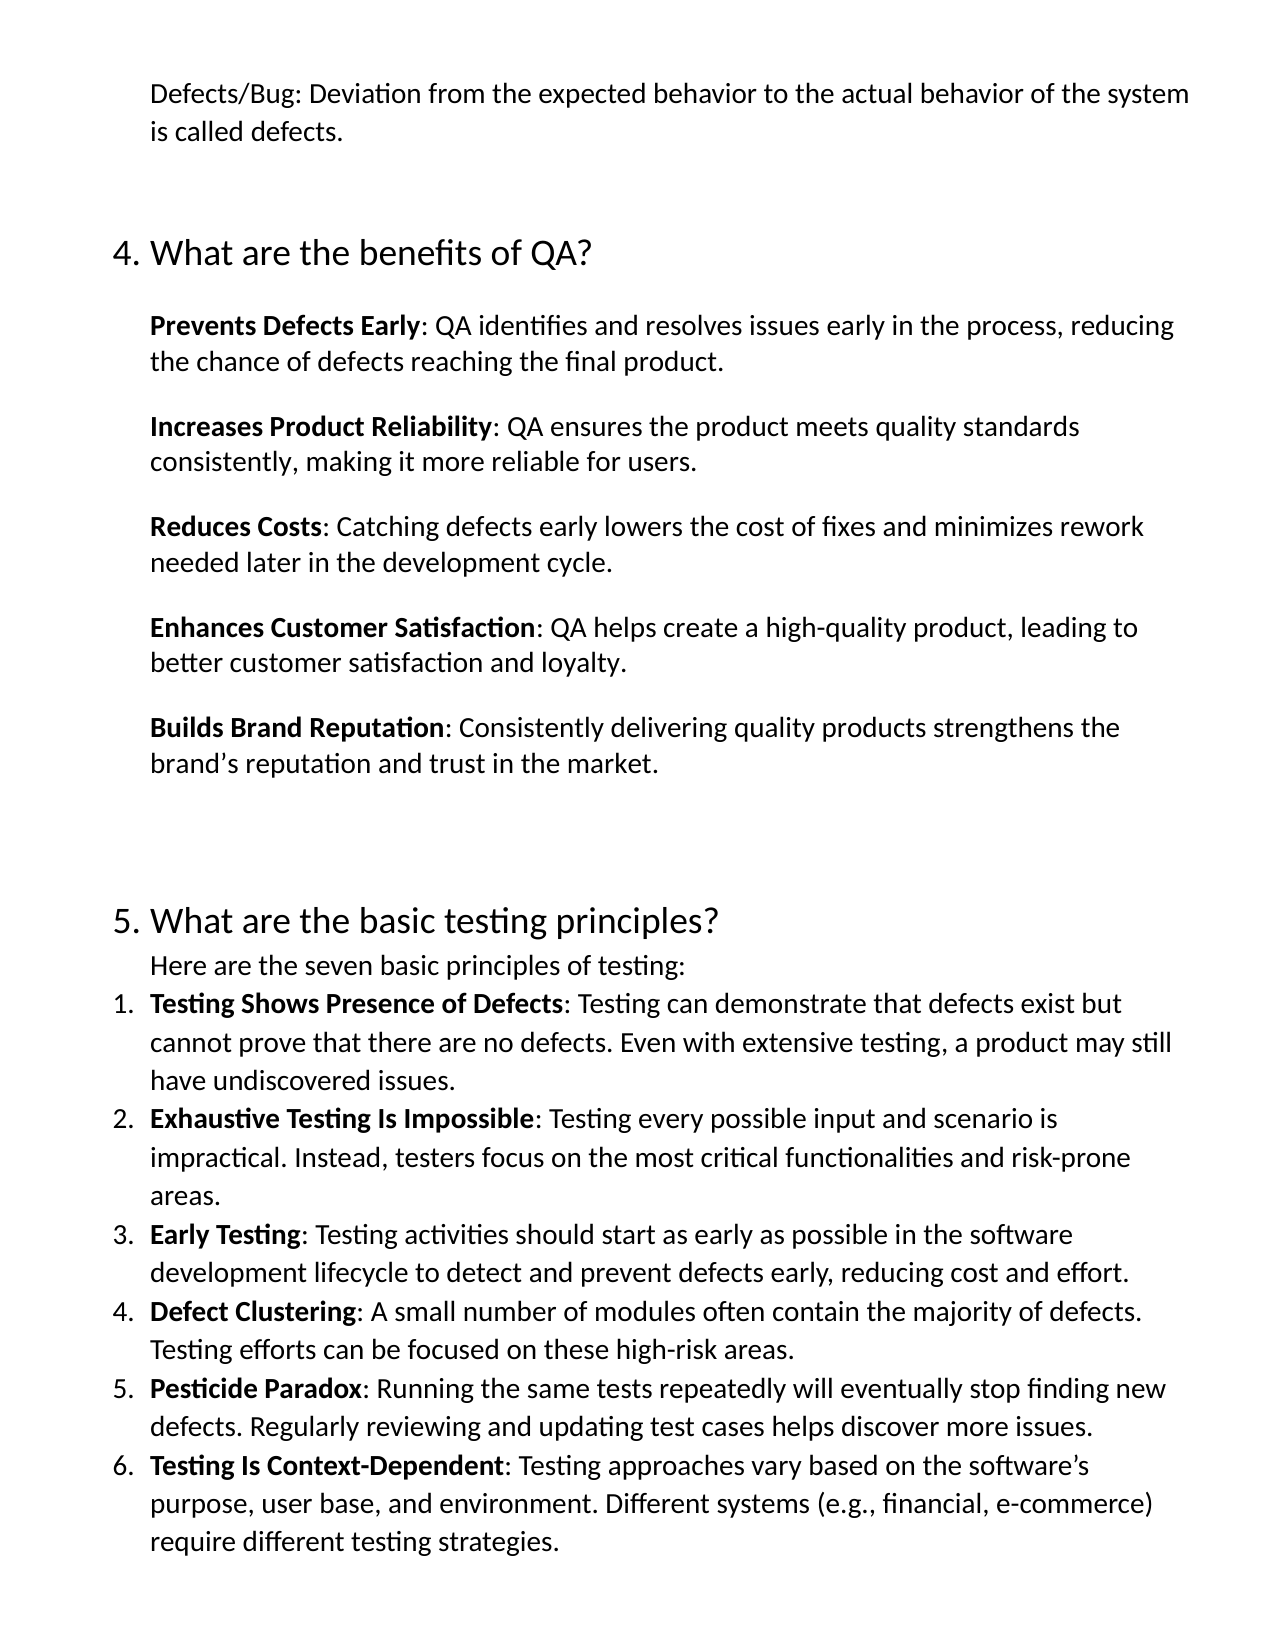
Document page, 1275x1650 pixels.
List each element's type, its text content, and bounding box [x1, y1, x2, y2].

list Here are the seven basic principles of testing: [150, 947, 1200, 982]
list Defects/Bug: Deviation from the expected behavior to the actual behavior of the system is called defects. [150, 75, 1200, 149]
text Increases Product Reliability: QA ensures the product meets quality standards consistently, making it more reliable for users. [150, 408, 1200, 479]
list Testing Shows Presence of Defects: Testing can demonstrate that defects exist but cannot prove that there are no defects. Even with extensive testing, a product may still have undiscovered issues. [112, 985, 1200, 1098]
list Pesticide Paradox: Running the same tests repeatedly will eventually stop finding new defects. Regularly reviewing and updating test cases helps discover more issues. [112, 1370, 1200, 1444]
text Builds Brand Reputation: Consistently delivering quality products strengthens the brand’s reputation and trust in the market. [150, 709, 1200, 780]
list What are the benefits of QA? [112, 229, 1200, 274]
text Reduces Costs: Catching defects early lowers the cost of fixes and minimizes rework needed later in the development cycle. [150, 508, 1200, 579]
list What are the basic testing principles? [112, 897, 1200, 943]
list Testing Is Context-Dependent: Testing approaches vary based on the software’s purpose, user base, and environment. Different systems (e.g., financial, e-commerce) require different testing strategies. [112, 1447, 1200, 1559]
list Exhaustive Testing Is Impossible: Testing every possible input and scenario is impractical. Instead, testers focus on the most critical functionalities and risk-prone areas. [112, 1101, 1200, 1213]
text Enhances Customer Satisfaction: QA helps create a high-quality product, leading to better customer satisfaction and loyalty. [150, 609, 1200, 680]
text Prevents Defects Early: QA identifies and resolves issues early in the process, reducing the chance of defects reaching the final product. [150, 307, 1200, 379]
list Early Testing: Testing activities should start as early as possible in the software development lifecycle to detect and prevent defects early, reducing cost and effort. [112, 1216, 1200, 1290]
list Defect Clustering: A small number of modules often contain the majority of defects. Testing efforts can be focused on these high-risk areas. [112, 1293, 1200, 1367]
